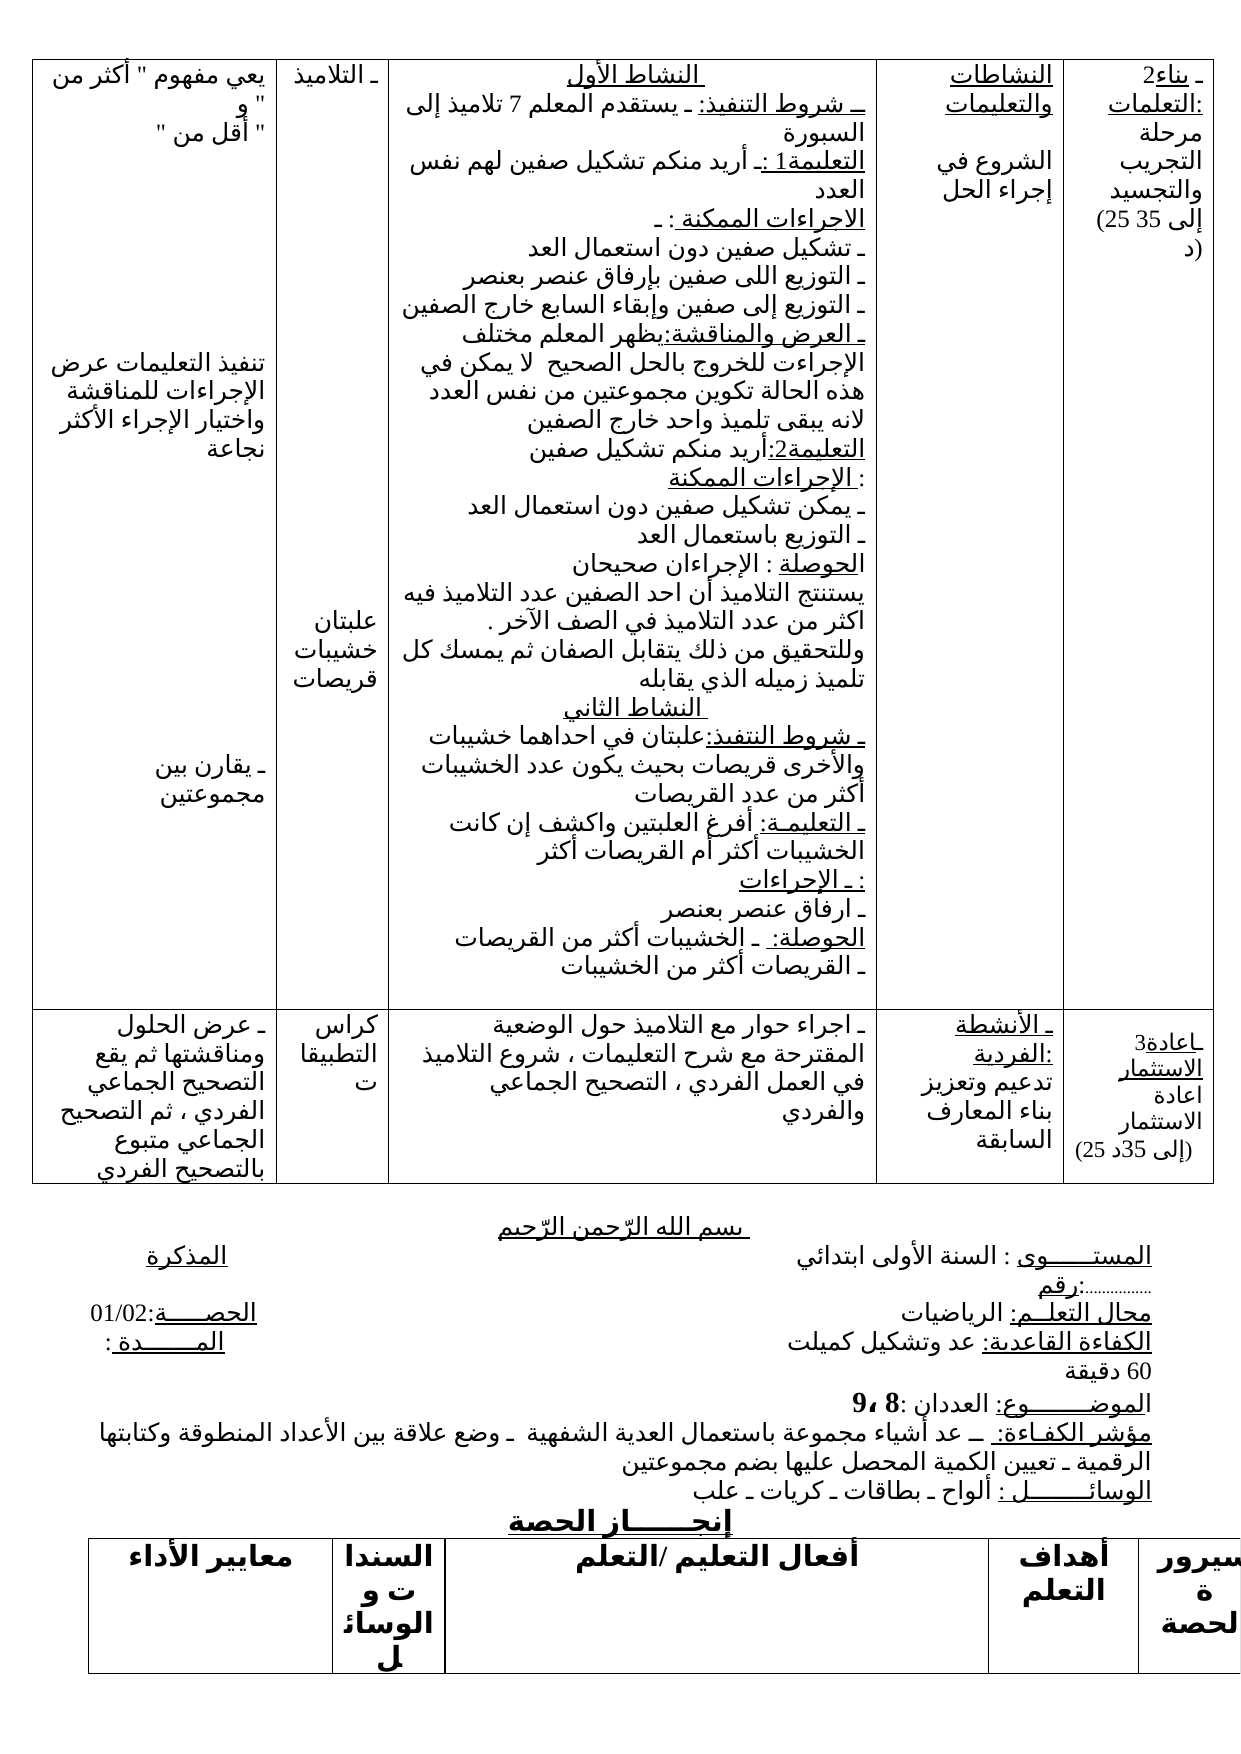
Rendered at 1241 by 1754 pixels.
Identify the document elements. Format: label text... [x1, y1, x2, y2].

table_cell ـ الأنشطة الفردية: تدعيم وتعزيز بناء المعارف السابقة [877, 1010, 1063, 1182]
table_cell النشاط الأول ــ شروط التنفيذ: ـ يستقدم المعلم 7 تلاميذ إلى السبورة التعليمة1 :ـ أريد منكم تشكيل صفين لهم نفس العدد الاجراءات الممكنة : ـ ـ تشكيل صفين دون استعمال العد ـ التوزيع اللى صفين بإرفاق عنصر بعنصر ـ التوزيع إلى صفين وإبقاء السابع خارج الصفين ـ العرض والمناقشة:يظهر المعلم مختلف الإجراءت للخروج بالحل الصحيح .لا يمكن في هذه الحالة تكوين مجموعتين من نفس العدد لانه يبقى تلميذ واحد خارج الصفين التعليمة2:أريد منكم تشكيل صفين الإجراءات الممكنة : ـ يمكن تشكيل صفين دون استعمال العد ـ التوزيع باستعمال العد الحوصلة : الإجراءان صحيحان يستنتج التلاميذ أن احد الصفين عدد التلاميذ فيه اكثر من عدد التلاميذ في الصف الآخر . وللتحقيق من ذلك يتقابل الصفان ثم يمسك كل تلميذ زميله الذي يقابله النشاط الثاني ـ شروط النتفيذ:علبتان في احداهما خشيبات والأخرى قريصات بحيث يكون عدد الخشيبات أكثر من عدد القريصات ـ التعليمـة: أفرغ العلبتين واكشف إن كانت الخشيبات أكثر أم القريصات أكثر ـ الإجراءات : ـ ارفاق عنصر بعنصر الحوصلة: ـ الخشيبات أكثر من القريصات ـ القريصات أكثر من الخشيبات [389, 60, 876, 1009]
table_cell ـ عرض الحلول ومناقشتها ثم يقع التصحيح الجماعي الفردي ، ثم التصحيح الجماعي متبوع بالتصحيح الفردي [33, 1010, 276, 1182]
text الكفاءة القاعدية: عد وتشكيل كميلت المـــــــدة :60 دقيقة [89, 1327, 1152, 1385]
text الوسائــــــــل : ألواح ـ بطاقات ـ كريات ـ علب [89, 1476, 1152, 1504]
table_header معايير الأداء [89, 1539, 332, 1673]
text مجال التعلــم: الرياضيات الحصـــــة:01/02 [89, 1298, 1152, 1327]
table_cell ـ التلاميذ علبتان خشيبات قريصات [277, 60, 388, 1009]
table_header السندات و الوسائل [333, 1539, 444, 1673]
text المستــــــوى : السنة الأولى ابتدائي المذكرة رقم:................ [89, 1241, 1152, 1298]
table_cell 2ـ بناء التعلمات: مرحلة التجريب والتجسيد (25 إلى 35 د) [1064, 60, 1213, 1009]
text مؤشر الكفـاءة: ــ عد أشياء مجموعة باستعمال العدية الشفهية ـ وضع علاقة بين الأعداد المنطوقة وكتابتها الرقمية ـ تعيين الكمية المحصل عليها بضم مجموعتين [89, 1418, 1152, 1476]
table_cell النشاطات والتعليمات الشروع في إجراء الحل [877, 60, 1063, 1009]
table_cell كراس التطبيقات [277, 1010, 388, 1182]
text إنجــــــاز الحصة [89, 1504, 1152, 1538]
table_cell 3ـاعادة الاستثمار اعادة الاستثمار (25 إلى 35د) [1064, 1010, 1213, 1182]
table_cell يعي مفهوم " أكثر من " و " أقل من " تنفيذ التعليمات عرض الإجراءات للمناقشة واختيار الإجراء الأكثر نجاعة ـ يقارن بين مجموعتين [33, 60, 276, 1009]
table_header أفعال التعليم /التعلم [446, 1539, 988, 1673]
text الموضــــــــوع: العددان :8 ،9 [89, 1385, 1152, 1418]
table_header أهداف التعلم [989, 1539, 1138, 1673]
table_header سيرورة الحصة [1139, 1539, 1240, 1673]
table_cell ـ اجراء حوار مع التلاميذ حول الوضعية المقترحة مع شرح التعليمات ، شروع التلاميذ في العمل الفردي ، التصحيح الجماعي والفردي [389, 1010, 876, 1182]
text بسم الله الرّحمن الرّحيم [89, 1212, 1152, 1241]
